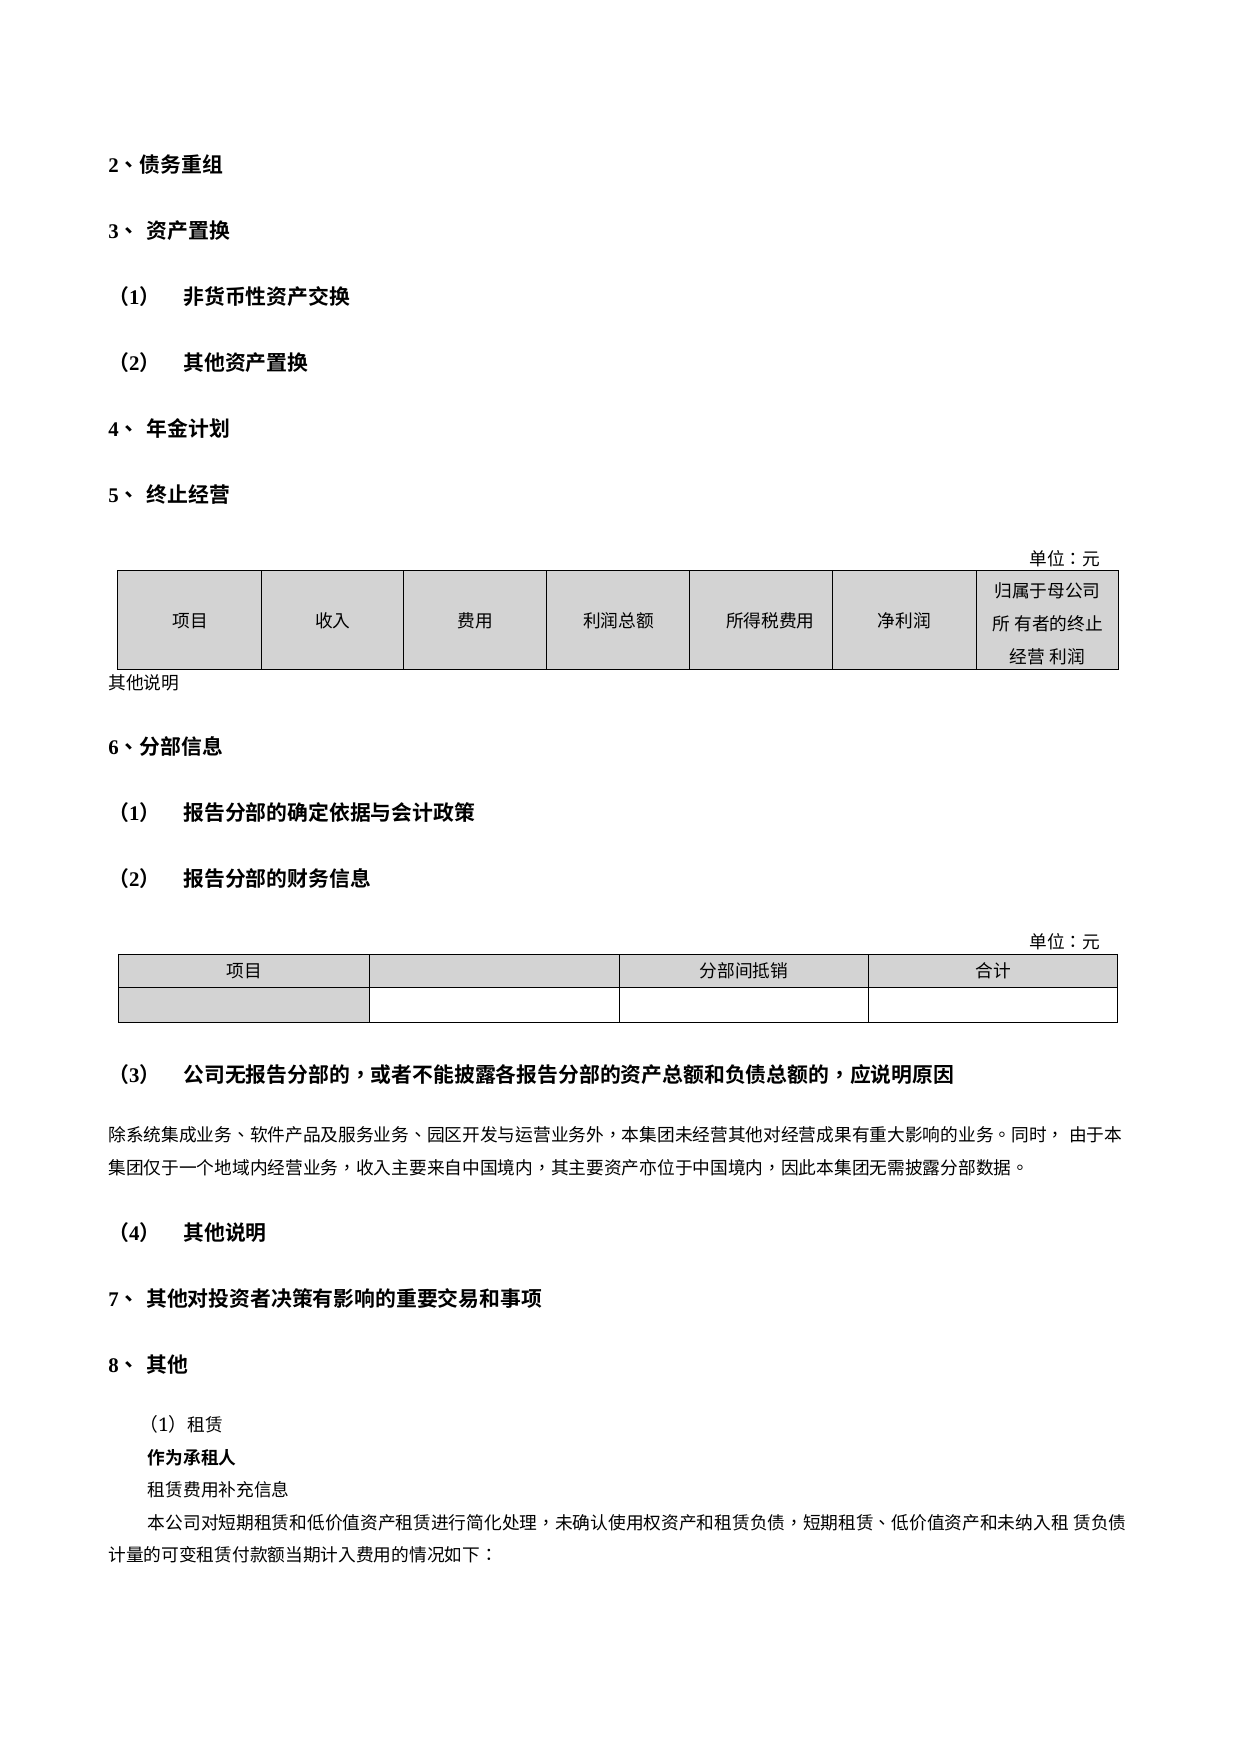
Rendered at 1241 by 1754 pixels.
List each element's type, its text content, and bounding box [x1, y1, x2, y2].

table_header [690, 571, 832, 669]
text 本公司对短期租赁和低价值资产租赁进行简化处理，未确认使用权资产和租赁负债，短期租赁、低价值资产和未纳入租 赁负债计量的可变租赁付款额当期计入费用的情况如下： [108, 1503, 1128, 1568]
subtitle 7、 其他对投资者决策有影响的重要交易和事项 [108, 1284, 1128, 1313]
subtitle 5、 终止经营 [108, 480, 1128, 508]
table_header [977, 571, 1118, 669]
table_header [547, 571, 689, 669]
text 租赁费用补充信息 [108, 1471, 1128, 1503]
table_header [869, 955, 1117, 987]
subtitle （4） 其他说明 [108, 1218, 1128, 1247]
subtitle 2、债务重组 [108, 150, 1128, 179]
subtitle （1） 报告分部的确定依据与会计政策 [108, 798, 1128, 826]
subtitle 3、 资产置换 [108, 216, 1128, 245]
subtitle 6、分部信息 [108, 732, 1128, 760]
text 其他说明 [108, 670, 1128, 694]
subtitle 4、 年金计划 [108, 414, 1128, 442]
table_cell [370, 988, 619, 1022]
text 单位：元 [1029, 546, 1128, 570]
subtitle （3） 公司无报告分部的，或者不能披露各报告分部的资产总额和负债总额的，应说明原因 [108, 1060, 1128, 1089]
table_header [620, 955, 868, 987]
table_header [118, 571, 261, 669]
text 单位：元 [1029, 929, 1128, 954]
text 除系统集成业务、软件产品及服务业务、园区开发与运营业务外，本集团未经营其他对经营成果有重大影响的业务。同时， 由于本集团仅于一个地域内经营业务，收入主要来自中国境内，其主要资产亦位于中国境内，因此本集团无需披露分部数据。 [108, 1116, 1128, 1181]
subtitle （2） 其他资产置换 [108, 348, 1128, 377]
text 作为承租人 [108, 1438, 1128, 1471]
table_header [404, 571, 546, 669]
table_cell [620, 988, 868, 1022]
subtitle （2） 报告分部的财务信息 [108, 864, 1128, 892]
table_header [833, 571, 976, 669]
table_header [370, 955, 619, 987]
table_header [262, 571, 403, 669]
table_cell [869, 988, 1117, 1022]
text （1）租赁 [108, 1406, 1128, 1438]
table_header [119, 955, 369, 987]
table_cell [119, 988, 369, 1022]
subtitle （1） 非货币性资产交换 [108, 282, 1128, 311]
subtitle 8、 其他 [108, 1350, 1128, 1379]
